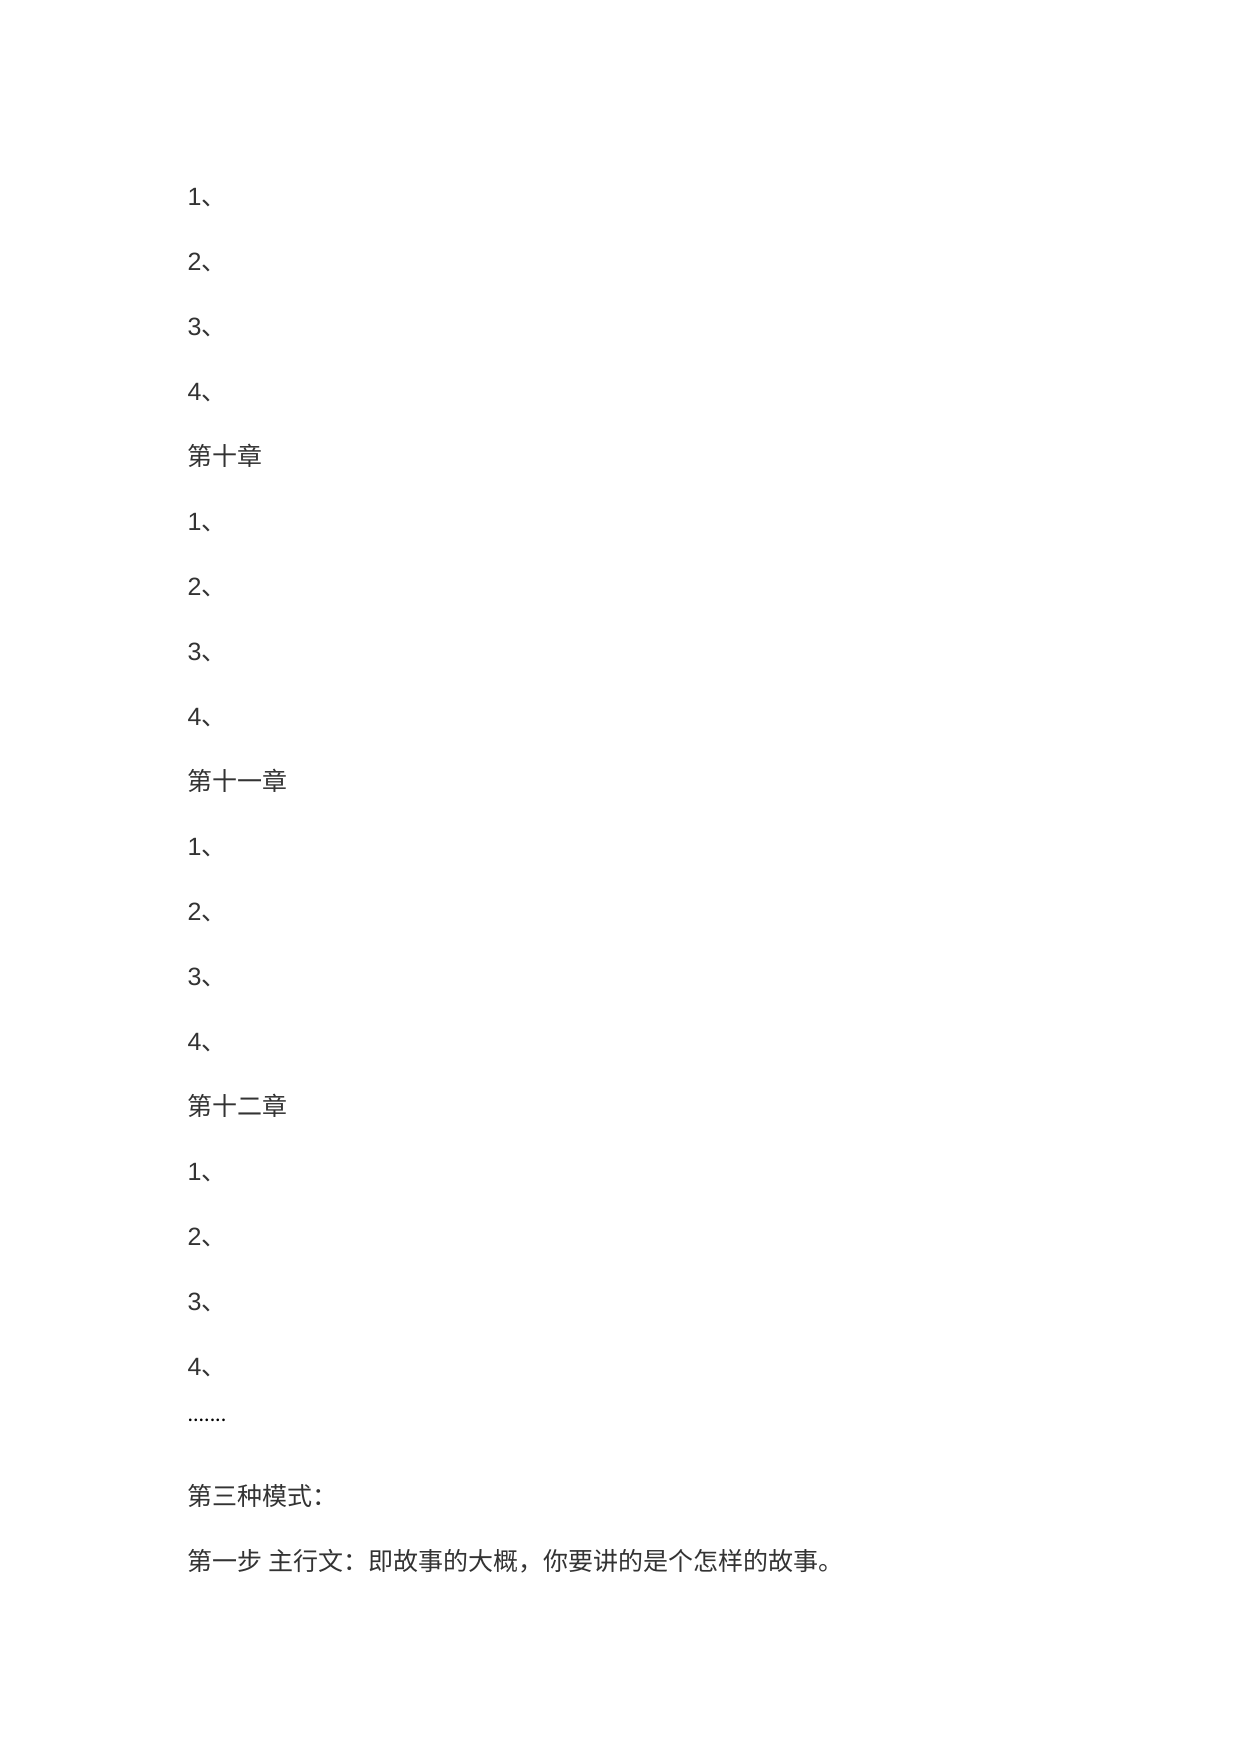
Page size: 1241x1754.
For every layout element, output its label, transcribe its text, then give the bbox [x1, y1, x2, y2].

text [187, 1462, 1053, 1592]
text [187, 162, 1053, 1397]
text ....... [187, 1397, 1053, 1429]
